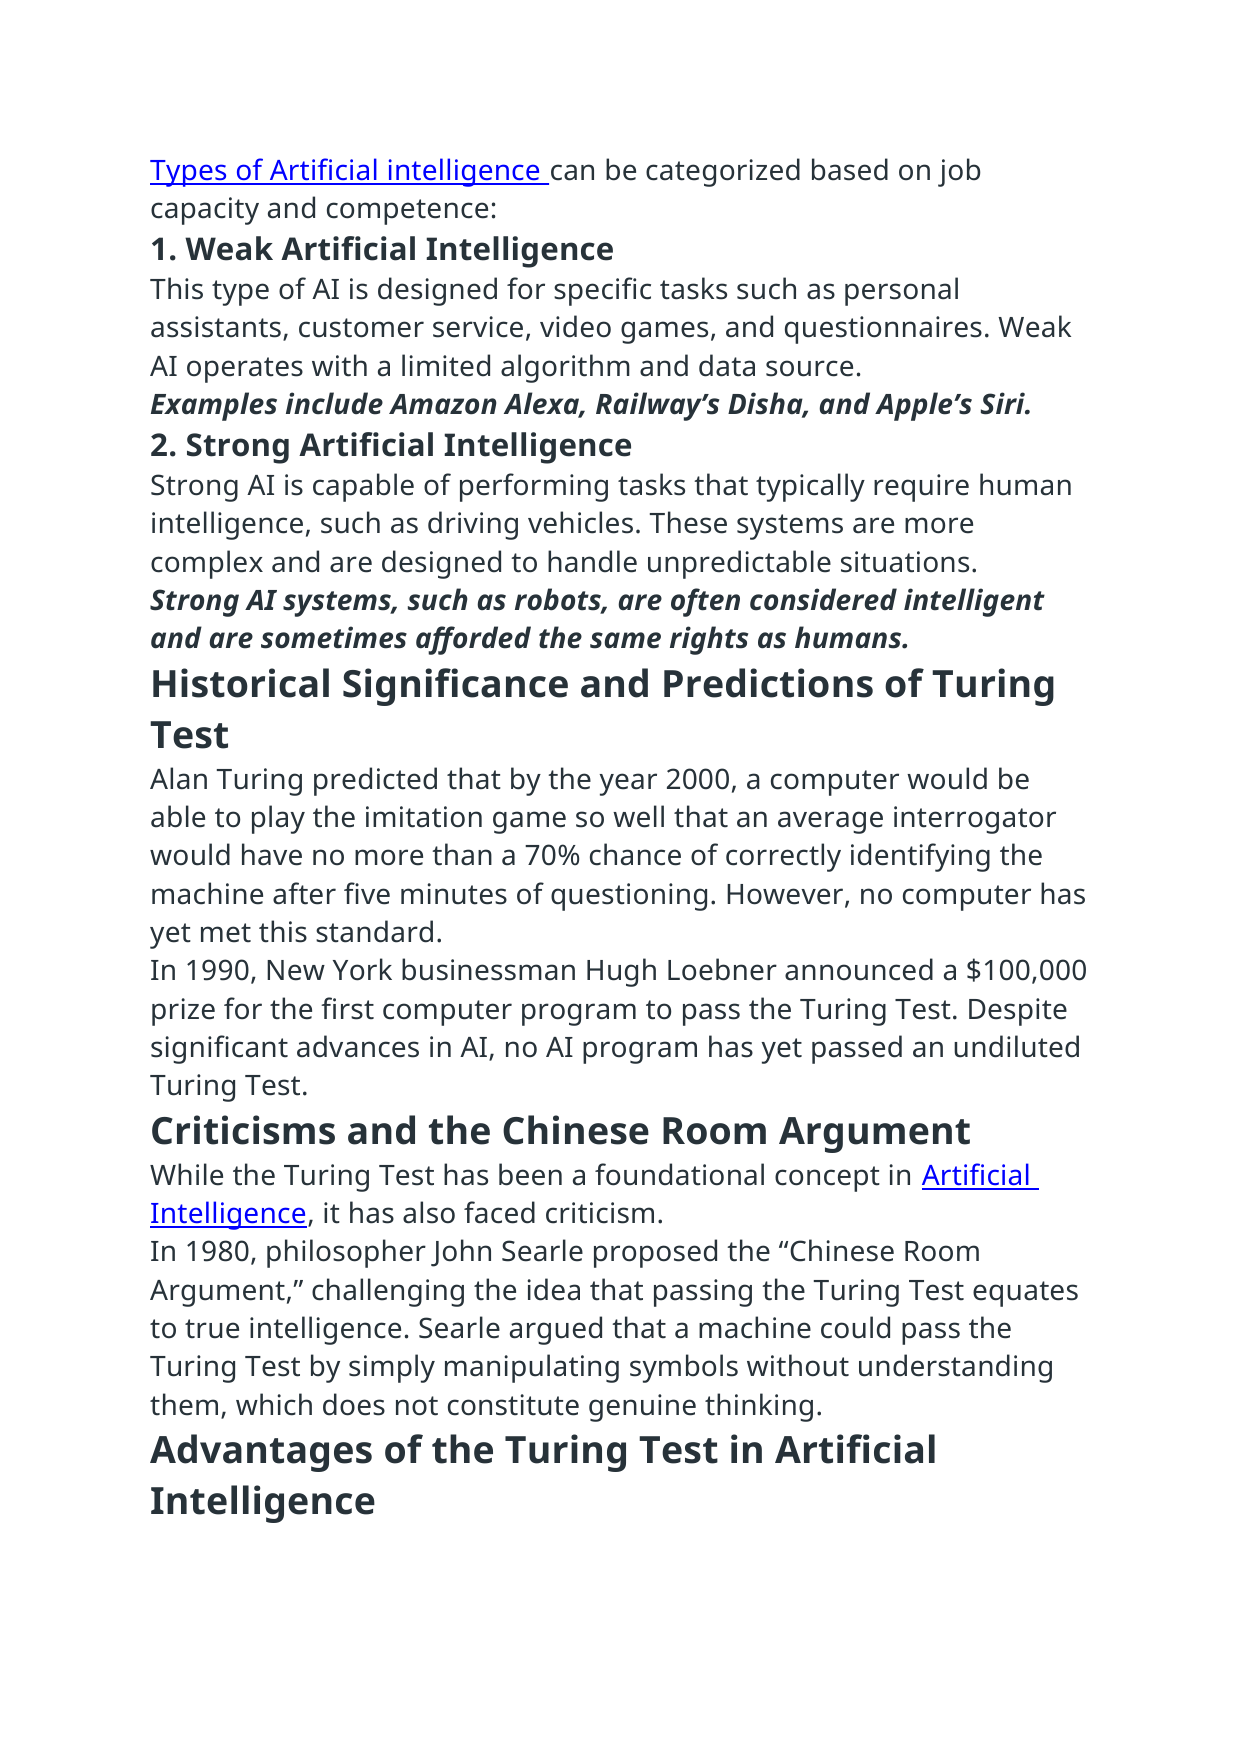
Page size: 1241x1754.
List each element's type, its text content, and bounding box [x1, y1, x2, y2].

text In 1990, New York businessman Hugh Loebner announced a $100,000 prize for the first computer program to pass the Turing Test. Despite significant advances in AI, no AI program has yet passed an undiluted Turing Test. [150, 951, 1090, 1104]
text Historical Significance and Predictions of Turing Test [150, 657, 1090, 759]
text Examples include Amazon Alexa, Railway’s Disha, and Apple’s Siri. [150, 384, 1090, 423]
text Strong AI systems, such as robots, are often considered intelligent and are sometimes afforded the same rights as humans. [150, 580, 1090, 657]
text 2. Strong Artificial Intelligence [150, 423, 1090, 465]
text This type of AI is designed for specific tasks such as personal assistants, customer service, video games, and questionnaires. Weak AI operates with a limited algorithm and data source. [150, 269, 1090, 384]
text Advantages of the Turing Test in Artificial Intelligence [150, 1423, 1090, 1525]
text Alan Turing predicted that by the year 2000, a computer would be able to play the imitation game so well that an average interrogator would have no more than a 70% chance of correctly identifying the machine after five minutes of questioning. However, no computer has yet met this standard. [150, 759, 1090, 951]
text In 1980, philosopher John Searle proposed the “Chinese Room Argument,” challenging the idea that passing the Turing Test equates to true intelligence. Searle argued that a machine could pass the Turing Test by simply manipulating symbols without understanding them, which does not constitute genuine thinking. [150, 1232, 1090, 1423]
text 1. Weak Artificial Intelligence [150, 227, 1090, 269]
text While the Turing Test has been a foundational concept in Artificial Intelligence, it has also faced criticism. [150, 1155, 1090, 1232]
text Strong AI is capable of performing tasks that typically require human intelligence, such as driving vehicles. These systems are more complex and are designed to handle unpredictable situations. [150, 465, 1090, 580]
text Criticisms and the Chinese Room Argument [150, 1104, 1090, 1155]
text Types of Artificial intelligence can be categorized based on job capacity and competence: [150, 150, 1090, 227]
